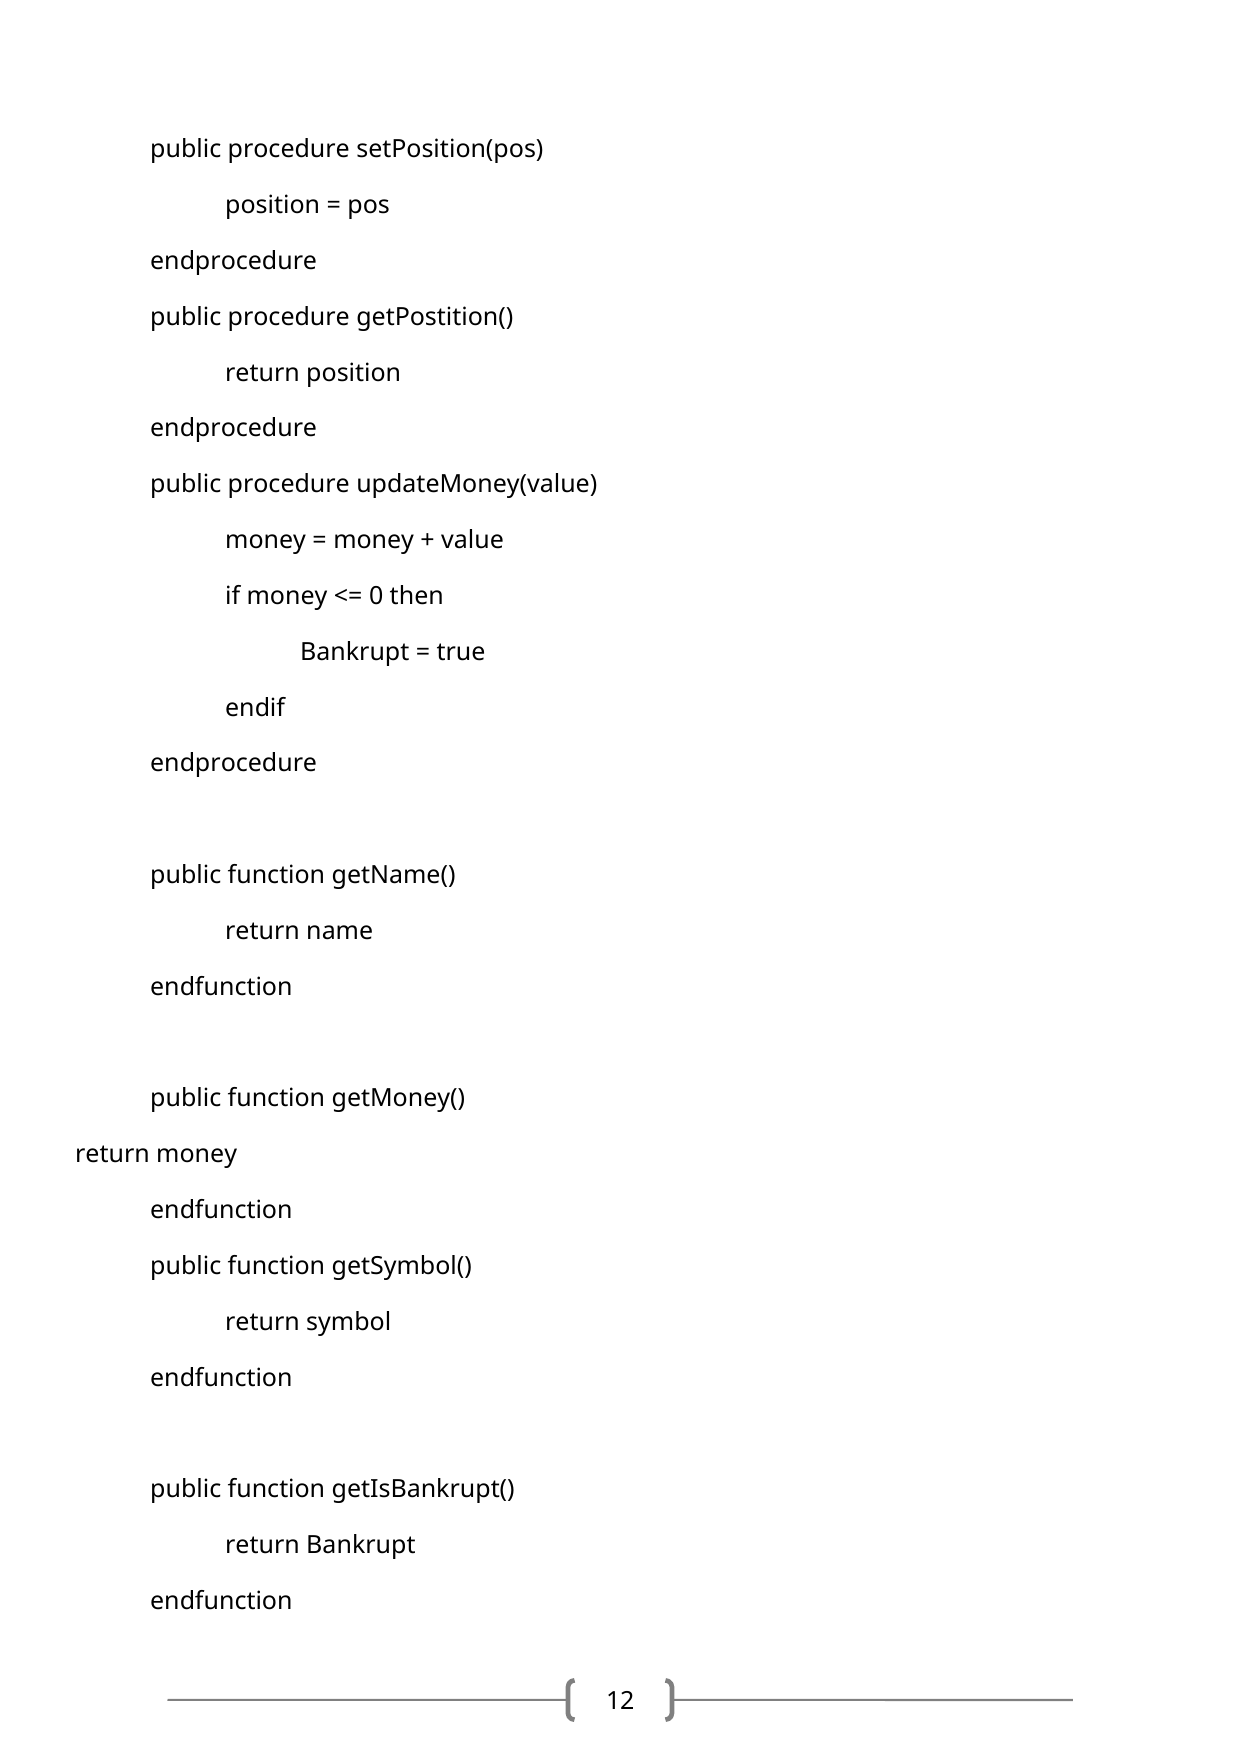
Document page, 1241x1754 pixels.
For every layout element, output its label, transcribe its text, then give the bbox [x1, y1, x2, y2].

text endprocedure [75, 745, 1165, 779]
text return name [75, 912, 1165, 947]
text endfunction [75, 1582, 1165, 1617]
text Bankrupt = true [75, 633, 1165, 667]
text return symbol [75, 1303, 1165, 1337]
text endfunction [75, 1359, 1165, 1393]
text position = pos [75, 187, 1165, 221]
text public function getMoney() [75, 1080, 1165, 1114]
text public procedure setPosition(pos) [75, 131, 1165, 165]
text endif [75, 689, 1165, 723]
text endprocedure [75, 410, 1165, 444]
text public function getSymbol() [75, 1247, 1165, 1282]
text return Bankrupt [75, 1527, 1165, 1561]
text public procedure updateMoney(value) [75, 466, 1165, 500]
text return money [75, 1136, 1165, 1170]
text public function getName() [75, 857, 1165, 891]
text endfunction [75, 1192, 1165, 1226]
text return position [75, 354, 1165, 388]
text public function getIsBankrupt() [75, 1471, 1165, 1505]
text if money <= 0 then [75, 577, 1165, 612]
text money = money + value [75, 522, 1165, 556]
text public procedure getPostition() [75, 298, 1165, 332]
text endprocedure [75, 242, 1165, 277]
text endfunction [75, 968, 1165, 1002]
